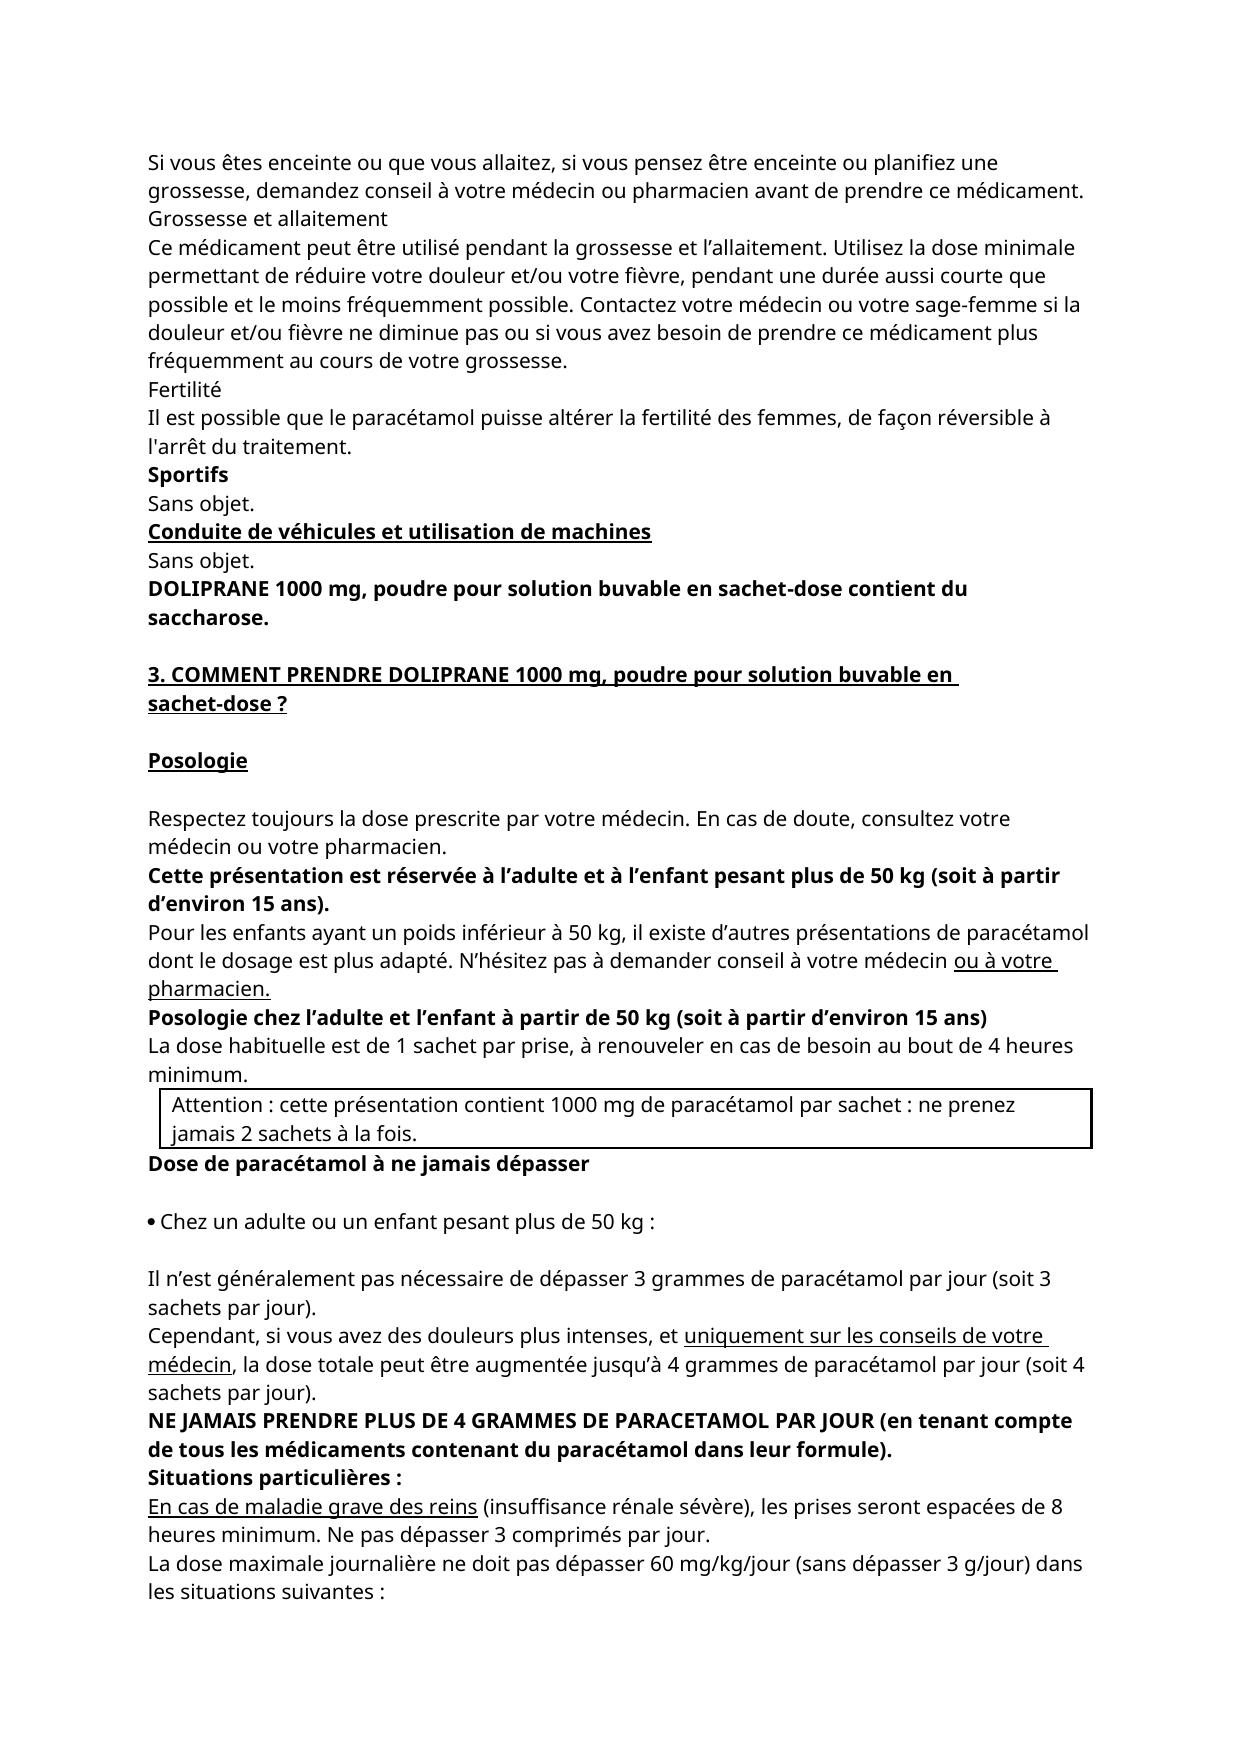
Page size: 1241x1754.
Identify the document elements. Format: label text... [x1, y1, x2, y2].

text Conduite de véhicules et utilisation de machines [148, 517, 1093, 546]
text Dose de paracétamol à ne jamais dépasser [148, 1149, 1093, 1178]
text La dose maximale journalière ne doit pas dépasser 60 mg/kg/jour (sans dépasser 3 g/jour) dans les situations suivantes : [148, 1549, 1093, 1606]
text En cas de maladie grave des reins (insuffisance rénale sévère), les prises seront espacées de 8 heures minimum. Ne pas dépasser 3 comprimés par jour. [148, 1492, 1093, 1549]
text 3. COMMENT PRENDRE DOLIPRANE 1000 mg, poudre pour solution buvable en sachet-dose ? [148, 660, 1093, 717]
text Sans objet. [148, 489, 1093, 517]
text Respectez toujours la dose prescrite par votre médecin. En cas de doute, consultez votre médecin ou votre pharmacien. [148, 804, 1093, 861]
text La dose habituelle est de 1 sachet par prise, à renouveler en cas de besoin au bout de 4 heures minimum. [148, 1031, 1093, 1088]
text Cependant, si vous avez des douleurs plus intenses, et uniquement sur les conseils de votre médecin, la dose totale peut être augmentée jusqu’à 4 grammes de paracétamol par jour (soit 4 sachets par jour). [148, 1321, 1093, 1407]
text Situations particulières : [148, 1463, 1093, 1492]
text DOLIPRANE 1000 mg, poudre pour solution buvable en sachet-dose contient du saccharose. [148, 574, 1093, 631]
text Sans objet. [148, 546, 1093, 574]
text NE JAMAIS PRENDRE PLUS DE 4 GRAMMES DE PARACETAMOL PAR JOUR (en tenant compte de tous les médicaments contenant du paracétamol dans leur formule). [148, 1407, 1093, 1463]
text  Chez un adulte ou un enfant pesant plus de 50 kg : [148, 1207, 1093, 1235]
text Pour les enfants ayant un poids inférieur à 50 kg, il existe d’autres présentations de paracétamol dont le dosage est plus adapté. N’hésitez pas à demander conseil à votre médecin ou à votre pharmacien. [148, 918, 1093, 1003]
text Ce médicament peut être utilisé pendant la grossesse et l’allaitement. Utilisez la dose minimale permettant de réduire votre douleur et/ou votre fièvre, pendant une durée aussi courte que possible et le moins fréquemment possible. Contactez votre médecin ou votre sage-femme si la douleur et/ou fièvre ne diminue pas ou si vous avez besoin de prendre ce médicament plus fréquemment au cours de votre grossesse. [148, 233, 1093, 375]
text Posologie chez l’adulte et l’enfant à partir de 50 kg (soit à partir d’environ 15 ans) [148, 1003, 1093, 1031]
text Il n’est généralement pas nécessaire de dépasser 3 grammes de paracétamol par jour (soit 3 sachets par jour). [148, 1264, 1093, 1321]
text Cette présentation est réservée à l’adulte et à l’enfant pesant plus de 50 kg (soit à partir d’environ 15 ans). [148, 861, 1093, 918]
text Posologie [148, 746, 1093, 775]
text Grossesse et allaitement [148, 204, 1093, 233]
text Il est possible que le paracétamol puisse altérer la fertilité des femmes, de façon réversible à l'arrêt du traitement. [148, 403, 1093, 460]
text Fertilité [148, 375, 1093, 403]
text Sportifs [148, 460, 1093, 489]
text Si vous êtes enceinte ou que vous allaitez, si vous pensez être enceinte ou planifiez une grossesse, demandez conseil à votre médecin ou pharmacien avant de prendre ce médicament. [148, 148, 1093, 204]
table_header Attention : cette présentation contient 1000 mg de paracétamol par sachet : ne prenez jamais 2 sachets à la fois. [161, 1090, 1090, 1147]
